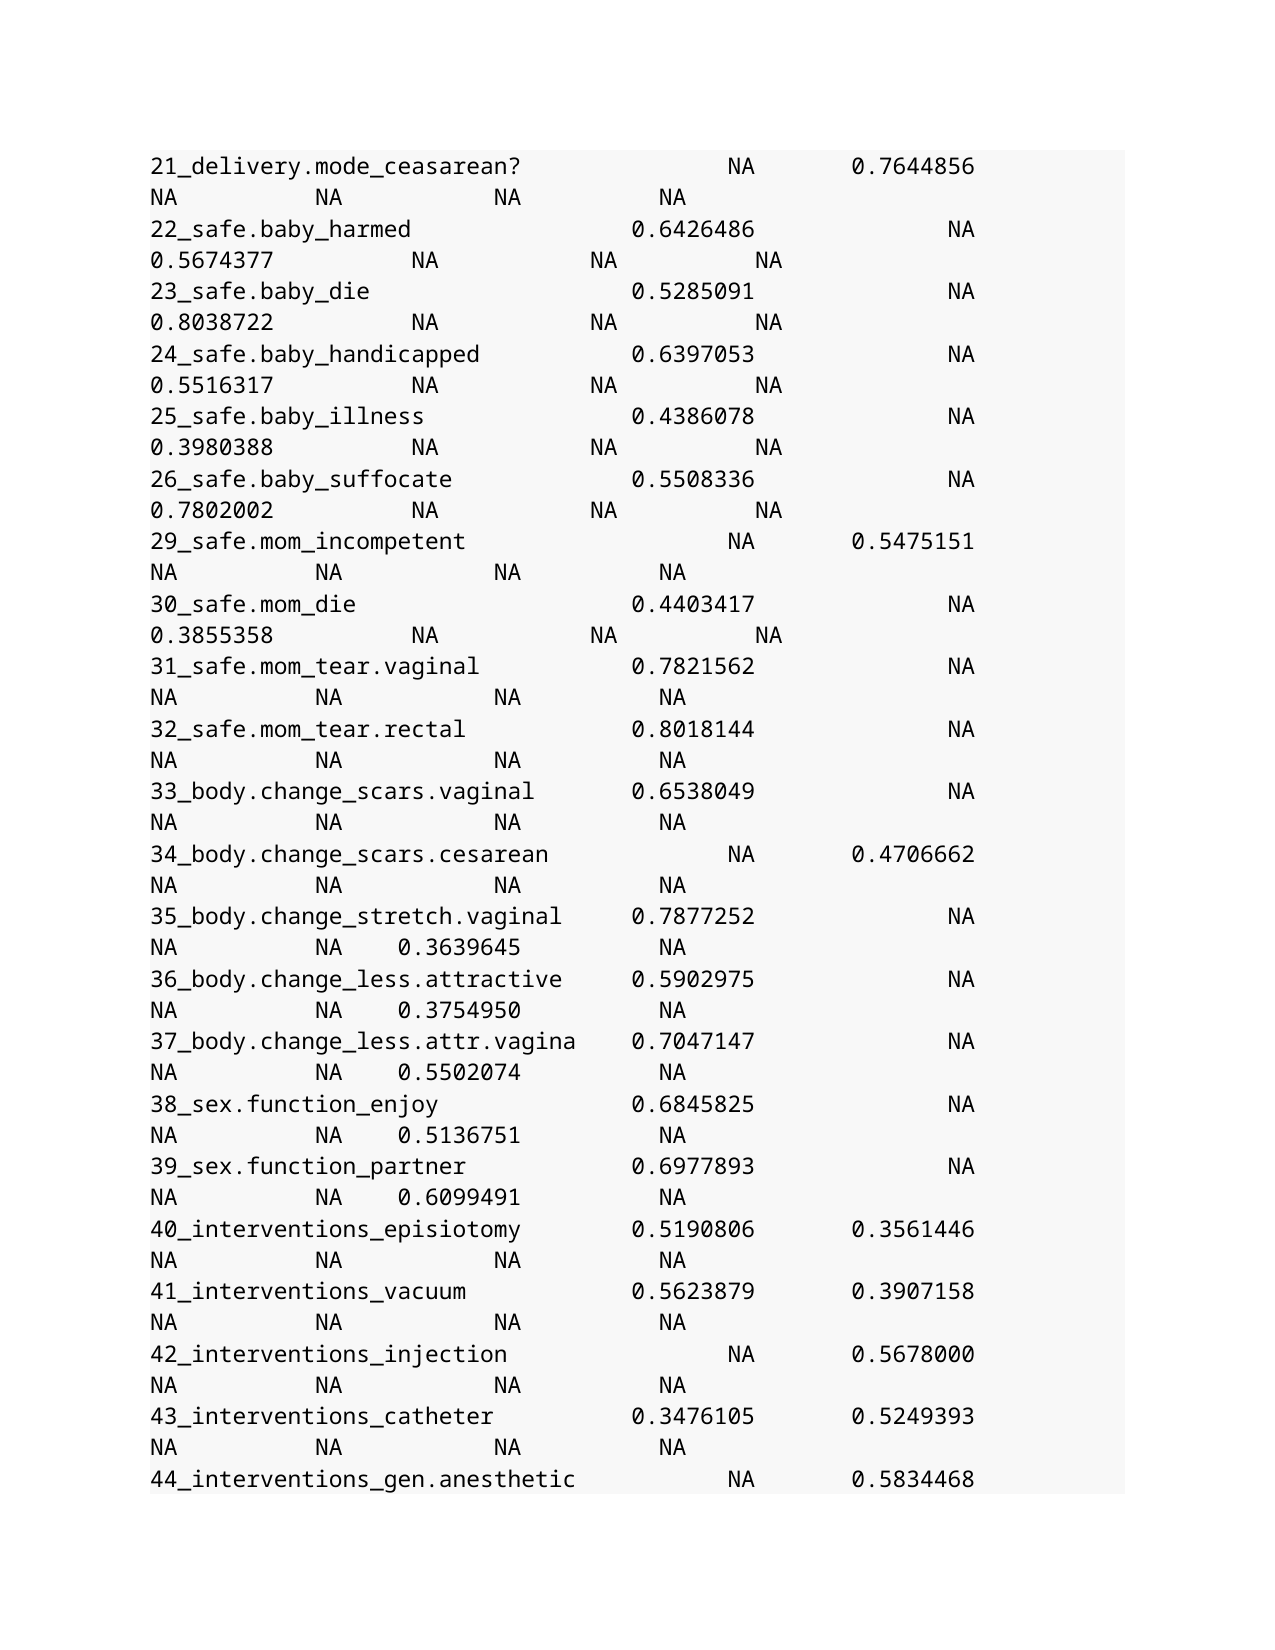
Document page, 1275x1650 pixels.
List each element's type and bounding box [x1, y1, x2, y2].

text [150, 150, 1125, 1494]
